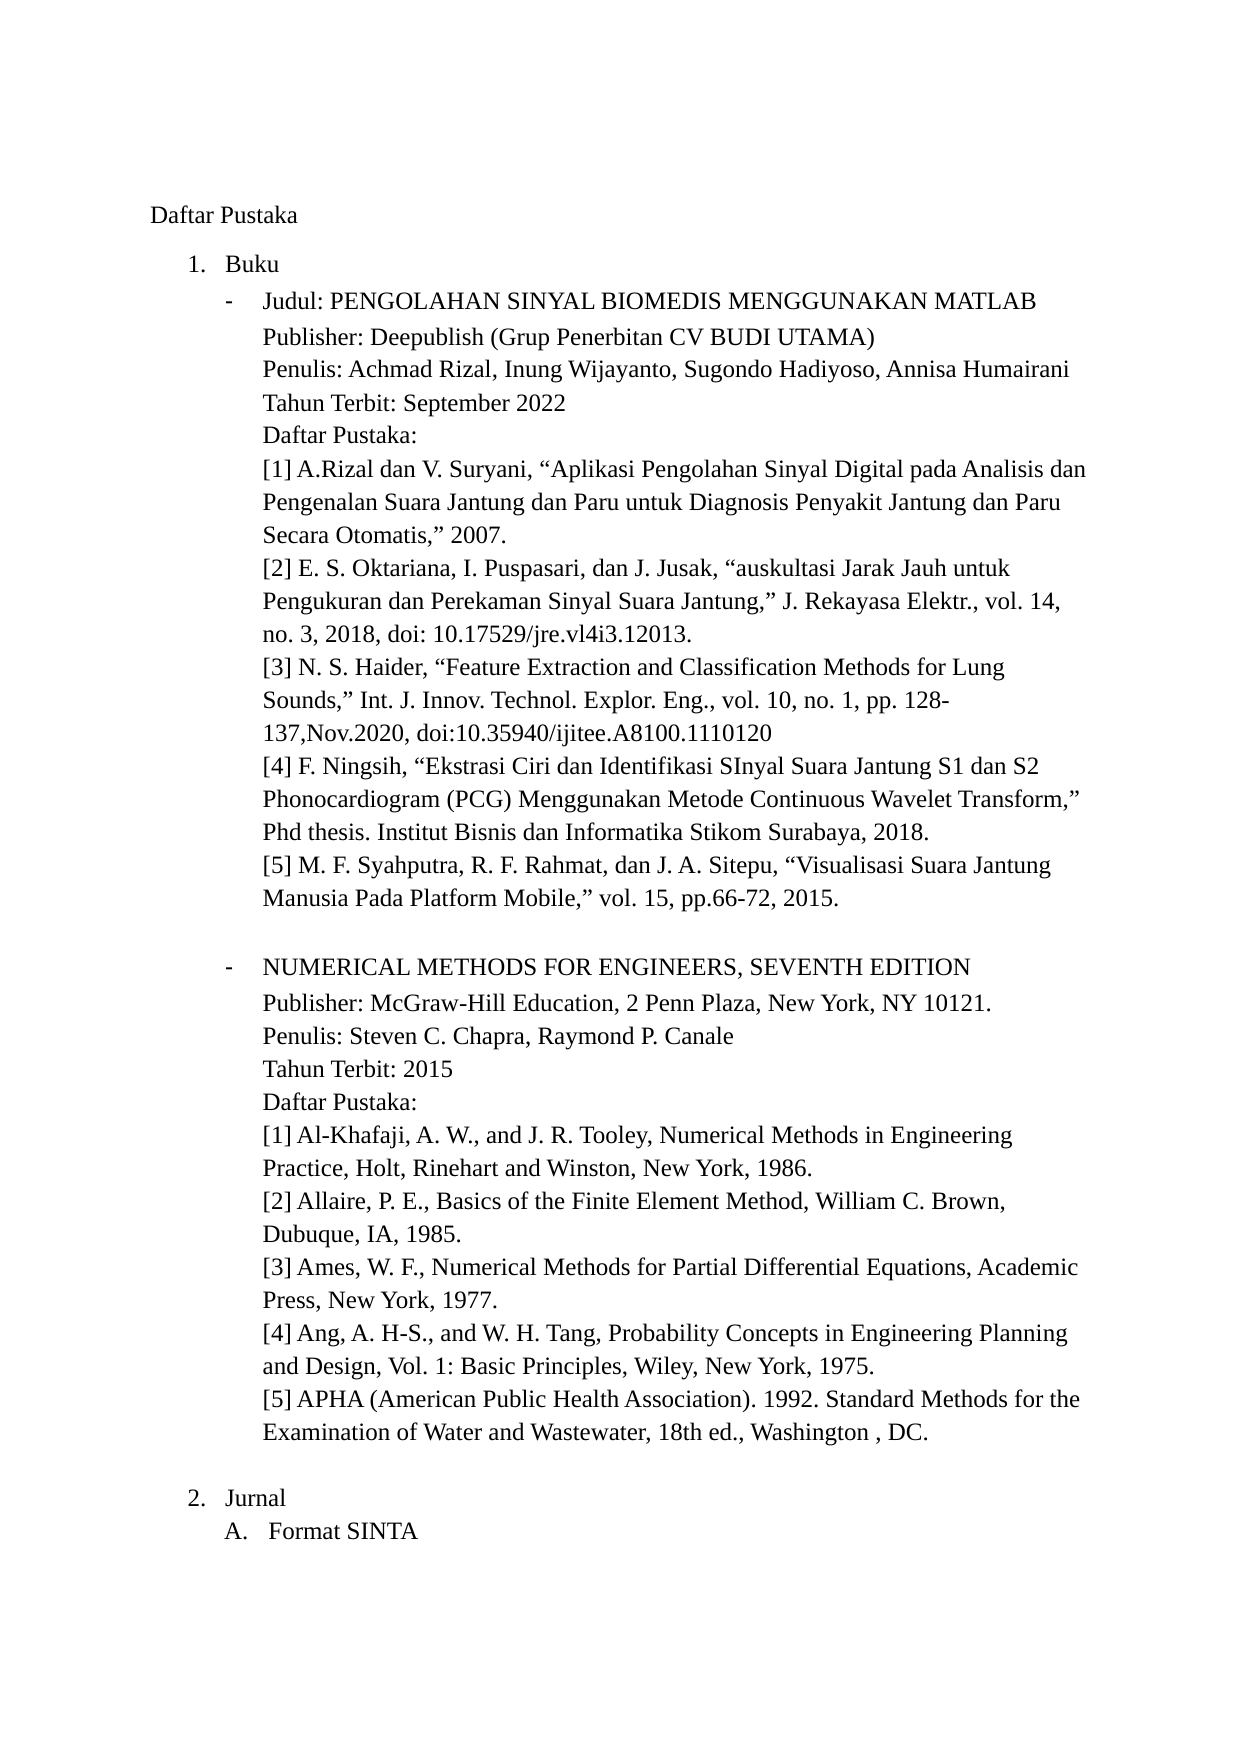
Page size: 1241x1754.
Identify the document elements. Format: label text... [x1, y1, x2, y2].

list Publisher: Deepublish (Grup Penerbitan CV BUDI UTAMA) [262, 322, 1090, 350]
list Tahun Terbit: September 2022 [262, 388, 1090, 416]
list Format SINTA [224, 1516, 1090, 1545]
list [5] APHA (American Public Health Association). 1992. Standard Methods for the Examination of Water and Wastewater, 18th ed., Washington , DC. [262, 1384, 1090, 1446]
list Jurnal [187, 1483, 1090, 1512]
list [4] F. Ningsih, “Ekstrasi Ciri dan Identifikasi SInyal Suara Jantung S1 dan S2 Phonocardiogram (PCG) Menggunakan Metode Continuous Wavelet Transform,” Phd thesis. Institut Bisnis dan Informatika Stikom Surabaya, 2018. [262, 751, 1090, 846]
list [3] Ames, W. F., Numerical Methods for Partial Differential Equations, Academic Press, New York, 1977. [262, 1252, 1090, 1314]
list Penulis: Achmad Rizal, Inung Wijayanto, Sugondo Hadiyoso, Annisa Humairani [262, 354, 1090, 383]
list Judul: PENGOLAHAN SINYAL BIOMEDIS MENGGUNAKAN MATLAB [225, 282, 1090, 316]
text Daftar Pustaka [150, 200, 1090, 228]
list Publisher: McGraw-Hill Education, 2 Penn Plaza, New York, NY 10121. [262, 988, 1090, 1017]
list NUMERICAL METHODS FOR ENGINEERS, SEVENTH EDITION [225, 949, 1090, 983]
list [1] Al-Khafaji, A. W., and J. R. Tooley, Numerical Methods in Engineering Practice, Holt, Rinehart and Winston, New York, 1986. [262, 1120, 1090, 1182]
list [2] Allaire, P. E., Basics of the Finite Element Method, William C. Brown, Dubuque, IA, 1985. [262, 1186, 1090, 1248]
list Tahun Terbit: 2015 [262, 1054, 1090, 1083]
list [1] A.Rizal dan V. Suryani, “Aplikasi Pengolahan Sinyal Digital pada Analisis dan Pengenalan Suara Jantung dan Paru untuk Diagnosis Penyakit Jantung dan Paru Secara Otomatis,” 2007. [262, 454, 1090, 548]
list [2] E. S. Oktariana, I. Puspasari, dan J. Jusak, “auskultasi Jarak Jauh untuk Pengukuran dan Perekaman Sinyal Suara Jantung,” J. Rekayasa Elektr., vol. 14, no. 3, 2018, doi: 10.17529/jre.vl4i3.12013. [262, 553, 1090, 647]
list [5] M. F. Syahputra, R. F. Rahmat, dan J. A. Sitepu, “Visualisasi Suara Jantung Manusia Pada Platform Mobile,” vol. 15, pp.66-72, 2015. [262, 850, 1090, 912]
list Penulis: Steven C. Chapra, Raymond P. Canale [262, 1021, 1090, 1050]
list [3] N. S. Haider, “Feature Extraction and Classification Methods for Lung Sounds,” Int. J. Innov. Technol. Explor. Eng., vol. 10, no. 1, pp. 128-137,Nov.2020, doi:10.35940/ijitee.A8100.1110120 [262, 652, 1090, 747]
list Buku [187, 249, 1090, 278]
list [4] Ang, A. H-S., and W. H. Tang, Probability Concepts in Engineering Planning and Design, Vol. 1: Basic Principles, Wiley, New York, 1975. [262, 1318, 1090, 1380]
list Daftar Pustaka: [262, 421, 1090, 449]
list Daftar Pustaka: [262, 1087, 1090, 1116]
